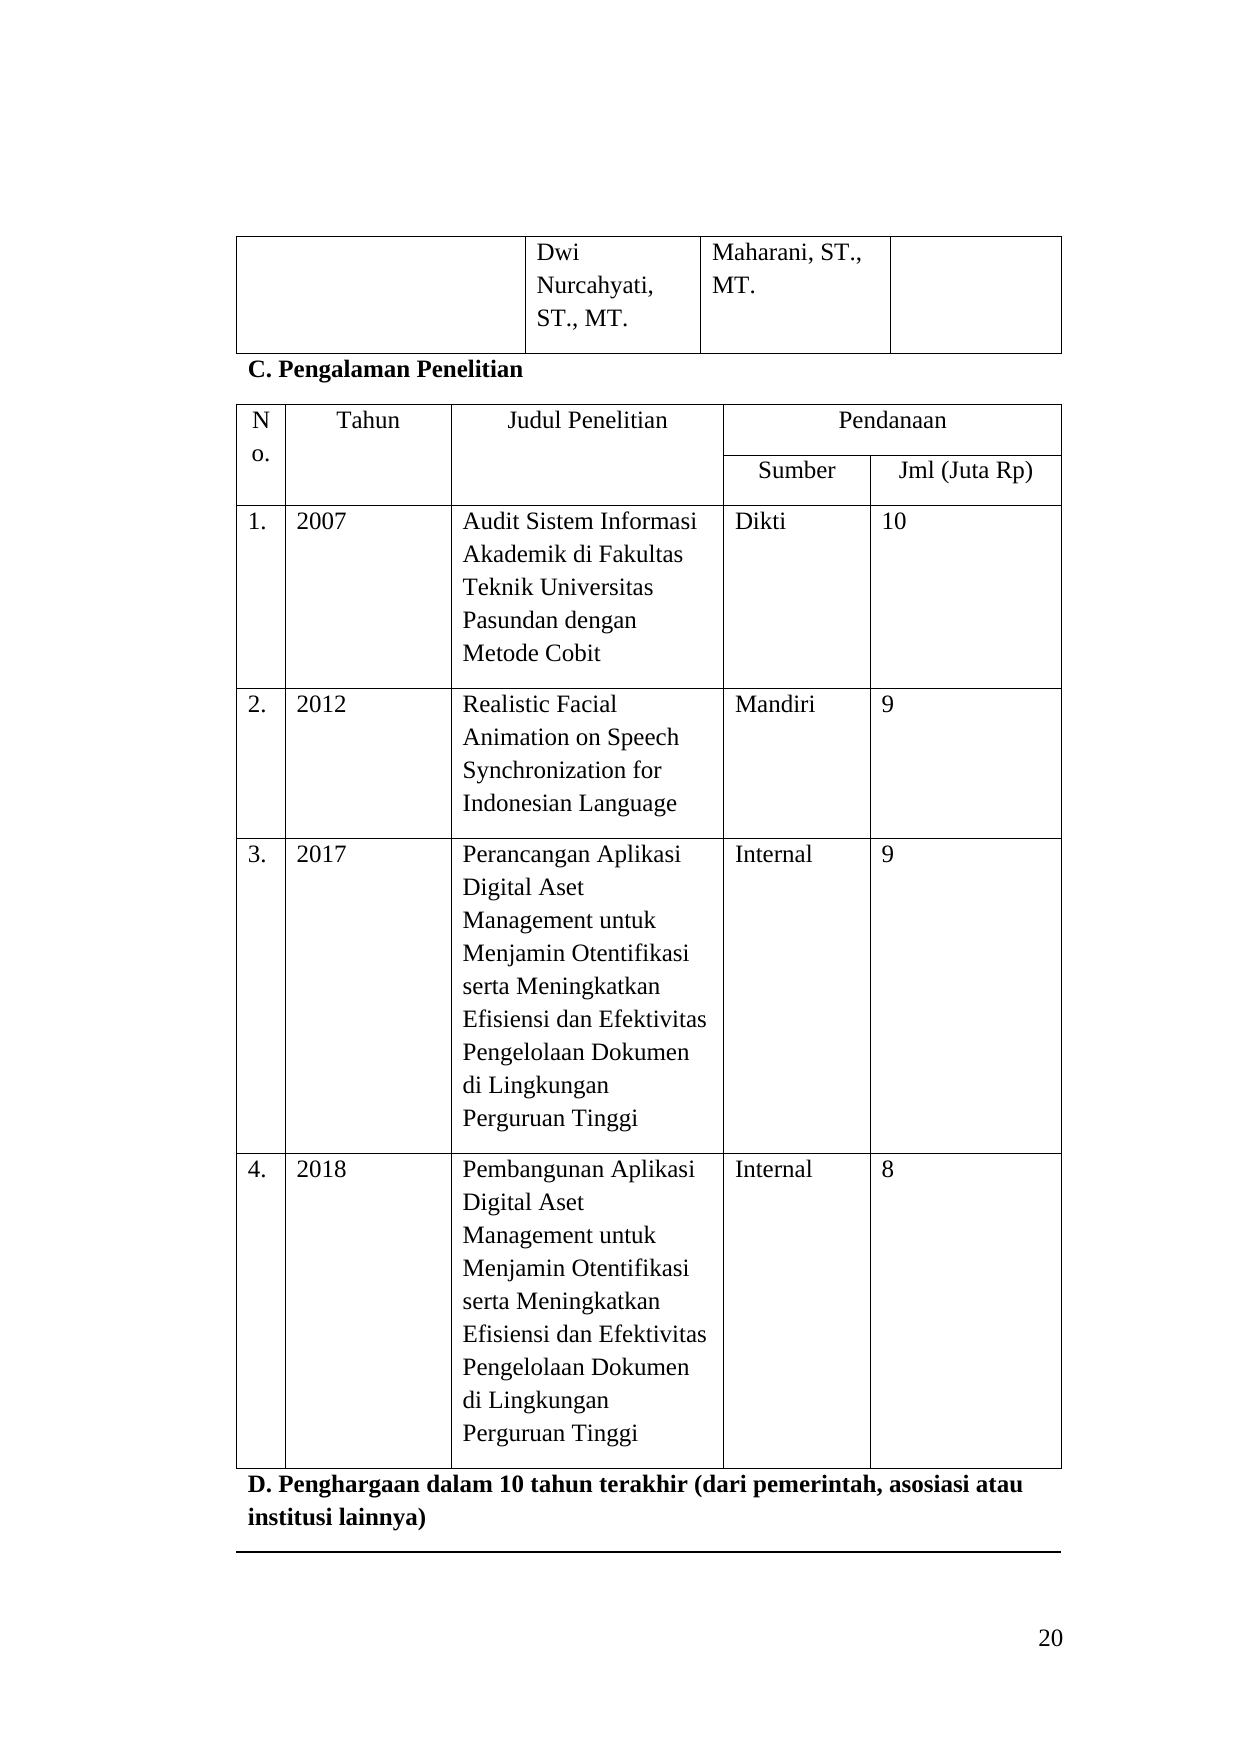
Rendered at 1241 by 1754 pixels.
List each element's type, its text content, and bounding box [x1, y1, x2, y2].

table_cell Judul Penelitian [452, 405, 723, 505]
table_cell 3. [237, 839, 285, 1153]
table_cell No. [237, 405, 285, 505]
table_cell Internal [724, 1154, 870, 1468]
table_cell D. Penghargaan dalam 10 tahun terakhir (dari pemerintah, asosiasi atau institusi lainnya) [236, 1469, 1061, 1551]
table_cell 2007 [286, 506, 451, 688]
table_cell Pendanaan [724, 405, 1061, 454]
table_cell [237, 237, 525, 353]
table_cell Tahun [286, 405, 451, 505]
table_cell 4. [237, 1154, 285, 1468]
table_cell 2017 [286, 839, 451, 1153]
table_cell Perancangan Aplikasi Digital Aset Management untuk Menjamin Otentifikasi serta Meningkatkan Efisiensi dan Efektivitas Pengelolaan Dokumen di Lingkungan Perguruan Tinggi [452, 839, 723, 1153]
table_cell 2. [237, 689, 285, 838]
table_cell Mandiri [724, 689, 870, 838]
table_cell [701, 237, 890, 353]
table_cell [526, 237, 700, 353]
table_cell 2018 [286, 1154, 451, 1468]
table_cell Jml (Juta Rp) [871, 456, 1061, 505]
table_cell Pembangunan Aplikasi Digital Aset Management untuk Menjamin Otentifikasi serta Meningkatkan Efisiensi dan Efektivitas Pengelolaan Dokumen di Lingkungan Perguruan Tinggi [452, 1154, 723, 1468]
table_cell Dikti [724, 506, 870, 688]
table_cell - [891, 237, 1061, 353]
table_cell 2012 [286, 689, 451, 838]
table_cell C. Pengalaman Penelitian [236, 354, 1061, 404]
table_cell Audit Sistem Informasi Akademik di Fakultas Teknik Universitas Pasundan dengan Metode Cobit [452, 506, 723, 688]
table_cell Realistic Facial Animation on Speech Synchronization for Indonesian Language [452, 689, 723, 838]
table_cell 10 [871, 506, 1061, 688]
table_cell Internal [724, 839, 870, 1153]
table_cell 9 [871, 689, 1061, 838]
table_cell 9 [871, 839, 1061, 1153]
table_cell 8 [871, 1154, 1061, 1468]
table_cell Sumber [724, 456, 870, 505]
table_cell 1. [237, 506, 285, 688]
